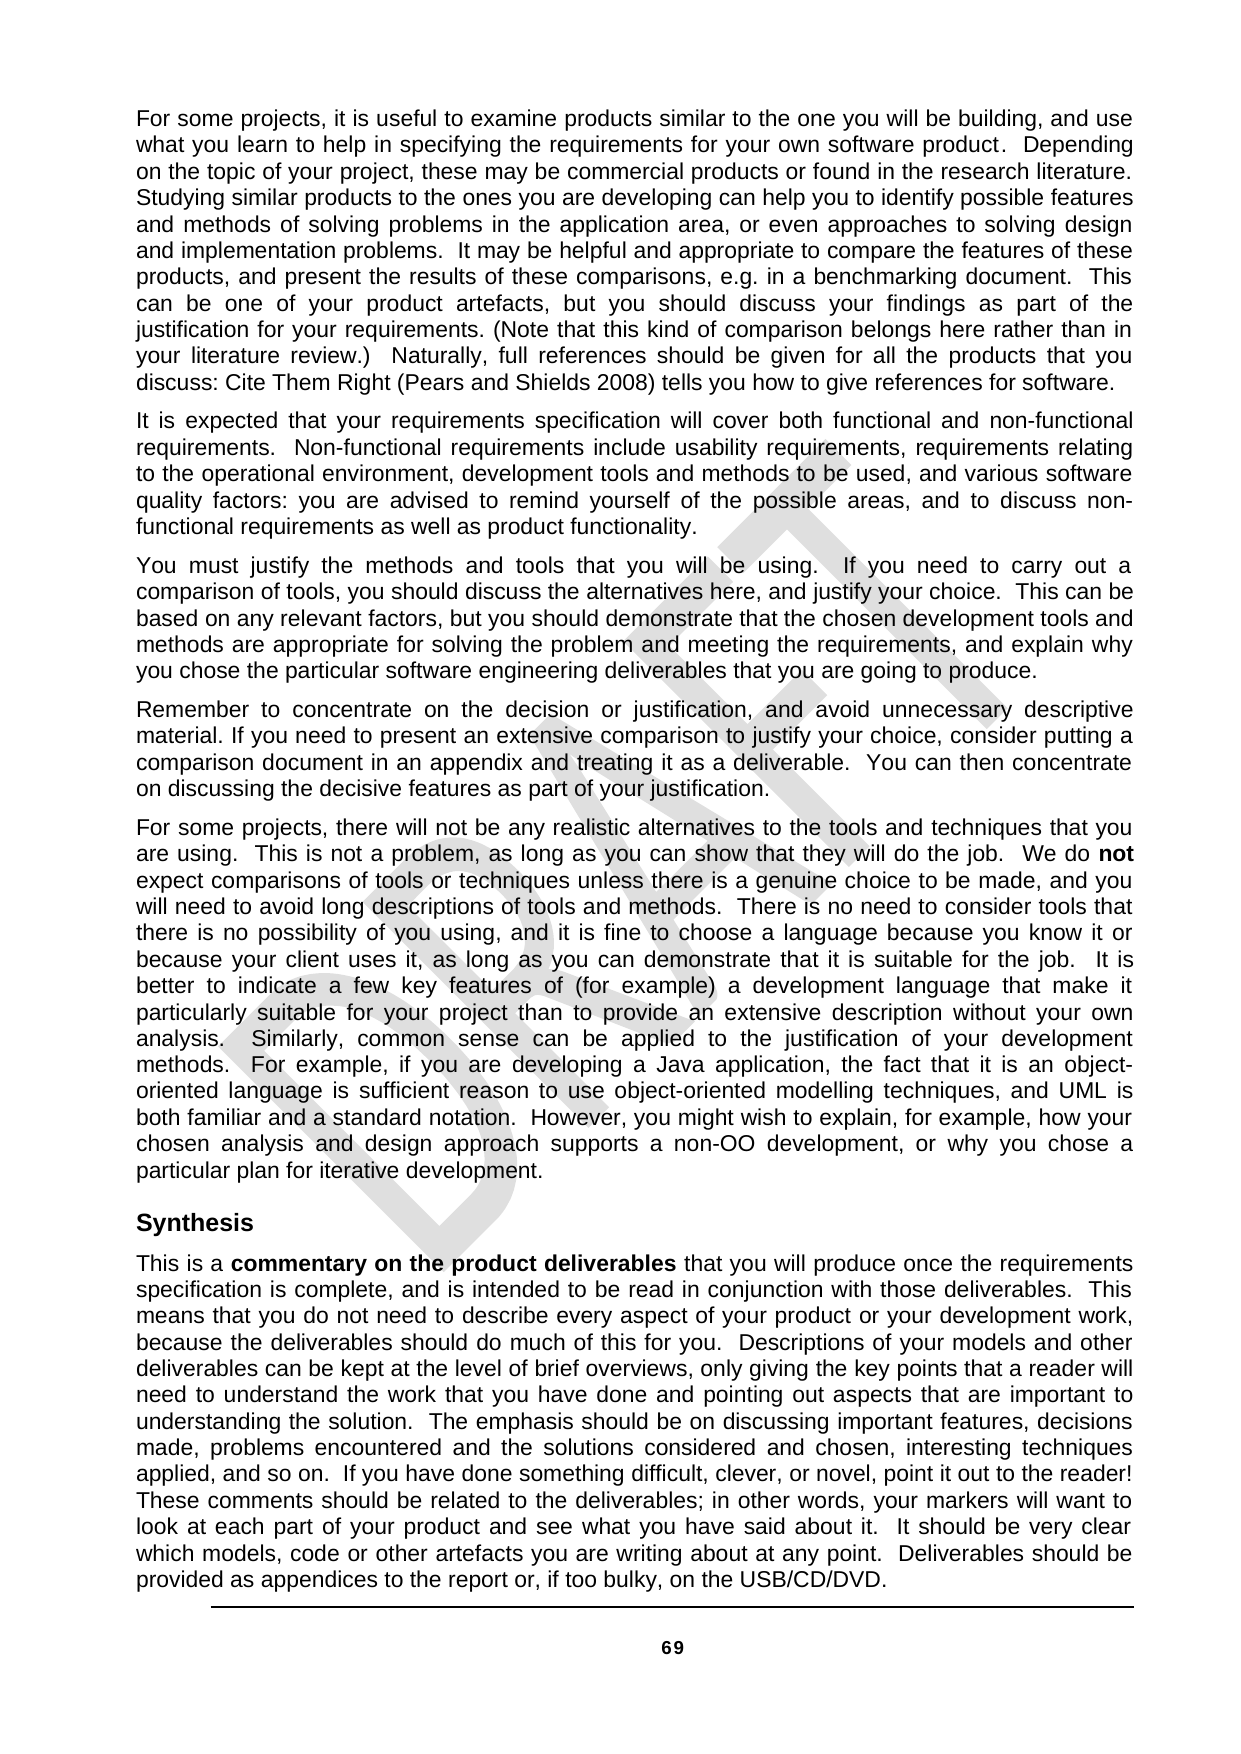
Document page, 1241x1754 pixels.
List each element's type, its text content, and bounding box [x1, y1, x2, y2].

text For some projects, there will not be any realistic alternatives to the tools and techniques that you are using. This is not a problem, as long as you can show that they will do the job. We do not expect comparisons of tools or techniques unless there is a genuine choice to be made, and you will need to avoid long descriptions of tools and methods. There is no need to consider tools that there is no possibility of you using, and it is fine to choose a language because you know it or because your client uses it, as long as you can demonstrate that it is suitable for the job. It is better to indicate a few key features of (for example) a development language that make it particularly suitable for your project than to provide an extensive description without your own analysis. Similarly, common sense can be applied to the justification of your development methods. For example, if you are developing a Java application, the fact that it is an object-oriented language is sufficient reason to use object-oriented modelling techniques, and UML is both familiar and a standard notation. However, you might wish to explain, for example, how your chosen analysis and design approach supports a non-OO development, or why you chose a particular plan for iterative development. [136, 814, 1134, 1183]
text Remember to concentrate on the decision or justification, and avoid unnecessary descriptive material. If you need to present an extensive comparison to justify your choice, consider putting a comparison document in an appendix and treating it as a deliverable. You can then concentrate on discussing the decisive features as part of your justification. [136, 696, 1134, 801]
text This is a commentary on the product deliverables that you will produce once the requirements specification is complete, and is intended to be read in conjunction with those deliverables. This means that you do not need to describe every aspect of your product or your development work, because the deliverables should do much of this for you. Descriptions of your models and other deliverables can be kept at the level of brief overviews, only giving the key points that a reader will need to understand the work that you have done and pointing out aspects that are important to understanding the solution. The emphasis should be on discussing important features, decisions made, problems encountered and the solutions considered and chosen, interesting techniques applied, and so on. If you have done something difficult, clever, or novel, point it out to the reader! These comments should be related to the deliverables; in other words, your markers will want to look at each part of your product and see what you have said about it. It should be very clear which models, code or other artefacts you are writing about at any point. Deliverables should be provided as appendices to the report or, if too bulky, on the USB/CD/DVD. [136, 1249, 1134, 1592]
text It is expected that your requirements specification will cover both functional and non-functional requirements. Non-functional requirements include usability requirements, requirements relating to the operational environment, development tools and methods to be used, and various software quality factors: you are advised to remind yourself of the possible areas, and to discuss non-functional requirements as well as product functionality. [136, 407, 1134, 539]
text You must justify the methods and tools that you will be using. If you need to carry out a comparison of tools, you should discuss the alternatives here, and justify your choice. This can be based on any relevant factors, but you should demonstrate that the chosen development tools and methods are appropriate for solving the problem and meeting the requirements, and explain why you chose the particular software engineering deliverables that you are going to produce. [136, 552, 1134, 683]
text For some projects, it is useful to examine products similar to the one you will be building, and use what you learn to help in specifying the requirements for your own software product. Depending on the topic of your project, these may be commercial products or found in the research literature. Studying similar products to the ones you are developing can help you to identify possible features and methods of solving problems in the application area, or even approaches to solving design and implementation problems. It may be helpful and appropriate to compare the features of these products, and present the results of these comparisons, e.g. in a benchmarking document. This can be one of your product artefacts, but you should discuss your findings as part of the justification for your requirements. (Note that this kind of comparison belongs here rather than in your literature review.) Naturally, full references should be given for all the products that you discuss: Cite Them Right (Pears and Shields 2008) tells you how to give references for software. [136, 105, 1134, 395]
subtitle Synthesis [136, 1208, 1134, 1237]
